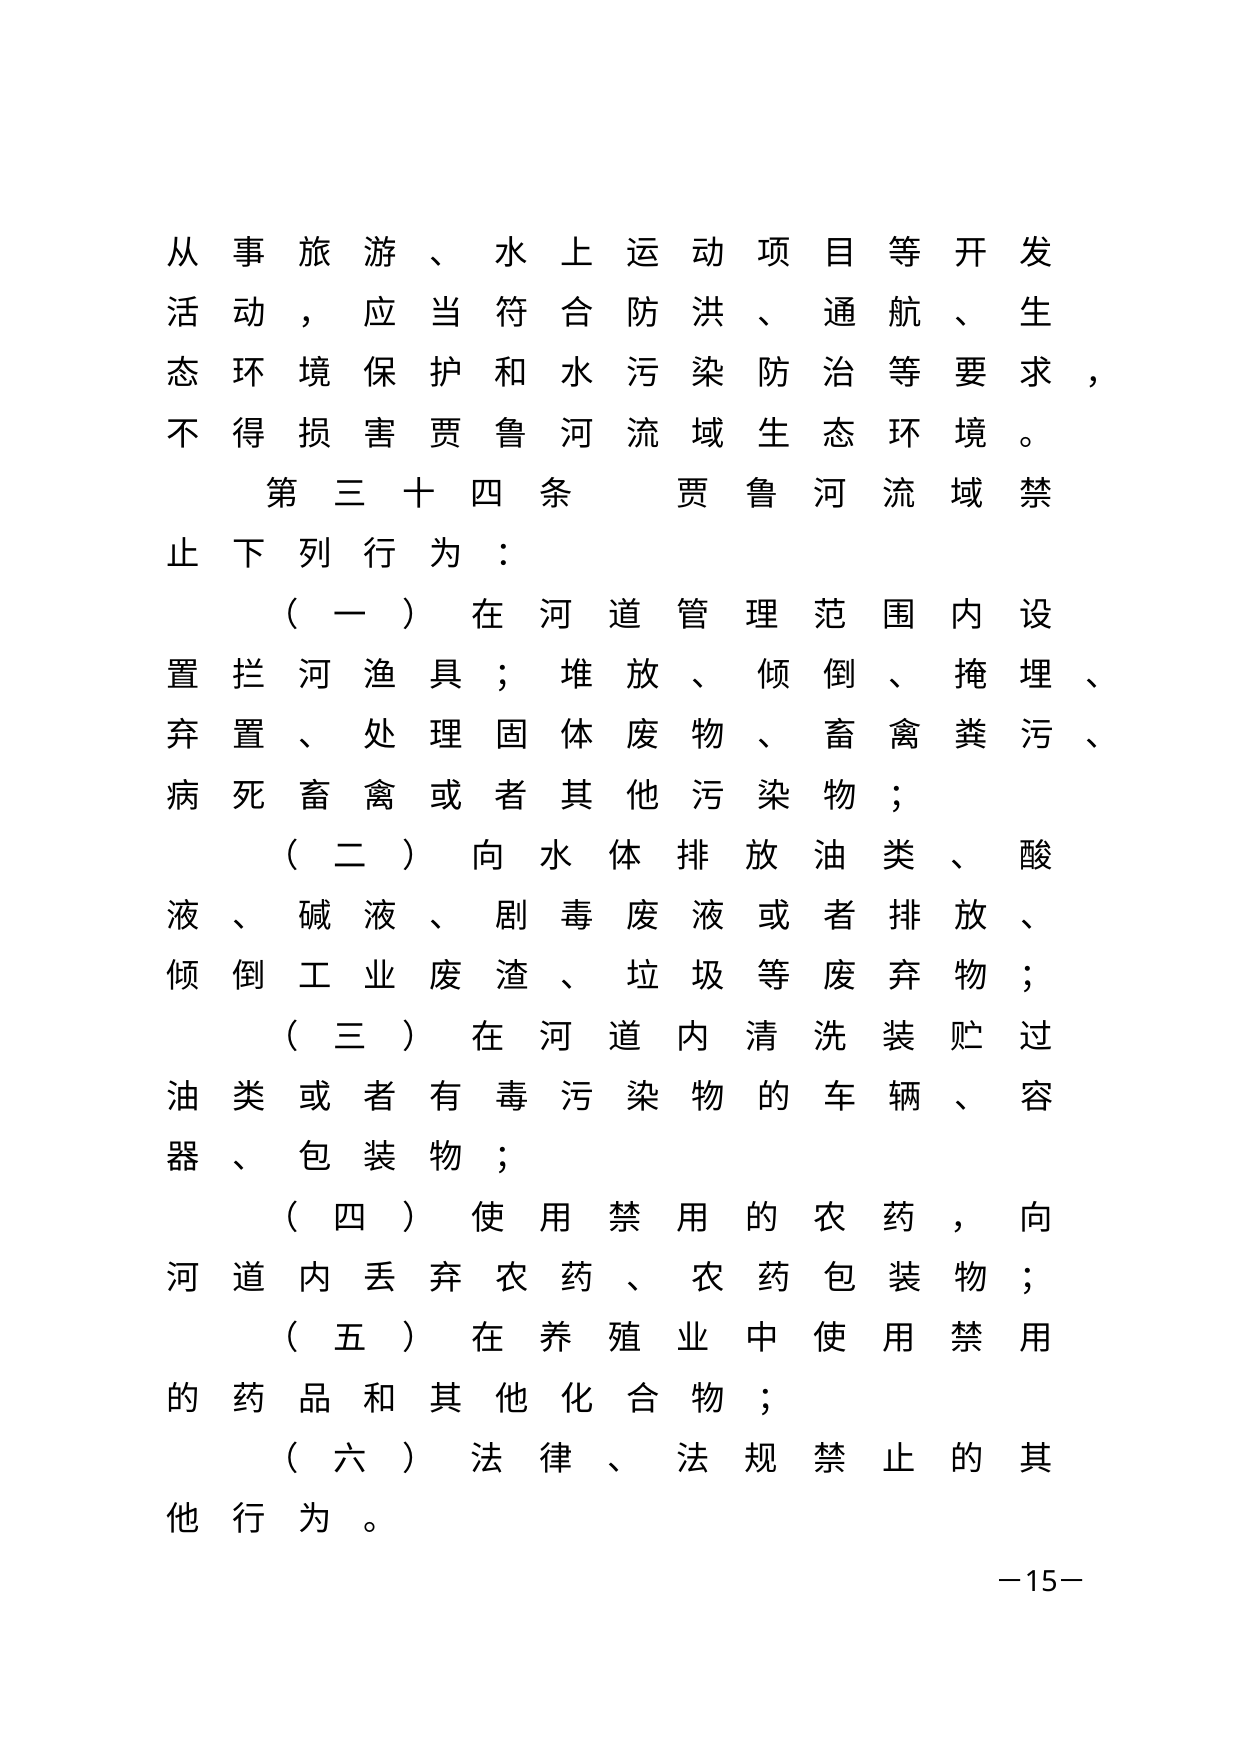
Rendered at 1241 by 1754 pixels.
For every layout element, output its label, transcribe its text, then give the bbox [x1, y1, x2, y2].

text （六）法律、法规禁止的其他行为。 [167, 1426, 1085, 1546]
text （一）在河道管理范围内设置拦河渔具；堆放、倾倒、掩埋、弃置、处理固体废物、畜禽粪污、病死畜禽或者其他污染物； [167, 581, 1085, 823]
text （五）在养殖业中使用禁用的药品和其他化合物； [167, 1305, 1085, 1426]
text （二）向水体排放油类、酸液、碱液、剧毒废液或者排放、倾倒工业废渣、垃圾等废弃物； [167, 823, 1085, 1003]
text 第三十三条 在贾鲁河流域从事旅游、水上运动项目等开发活动，应当符合防洪、通航、生态环境保护和水污染防治等要求，不得损害贾鲁河流域生态环境。 [167, 219, 1085, 461]
text （三）在河道内清洗装贮过油类或者有毒污染物的车辆、容器、包装物； [167, 1003, 1085, 1184]
text 第三十四条 贾鲁河流域禁止下列行为： [167, 461, 1085, 581]
text （四）使用禁用的农药，向河道内丢弃农药、农药包装物； [167, 1184, 1085, 1305]
